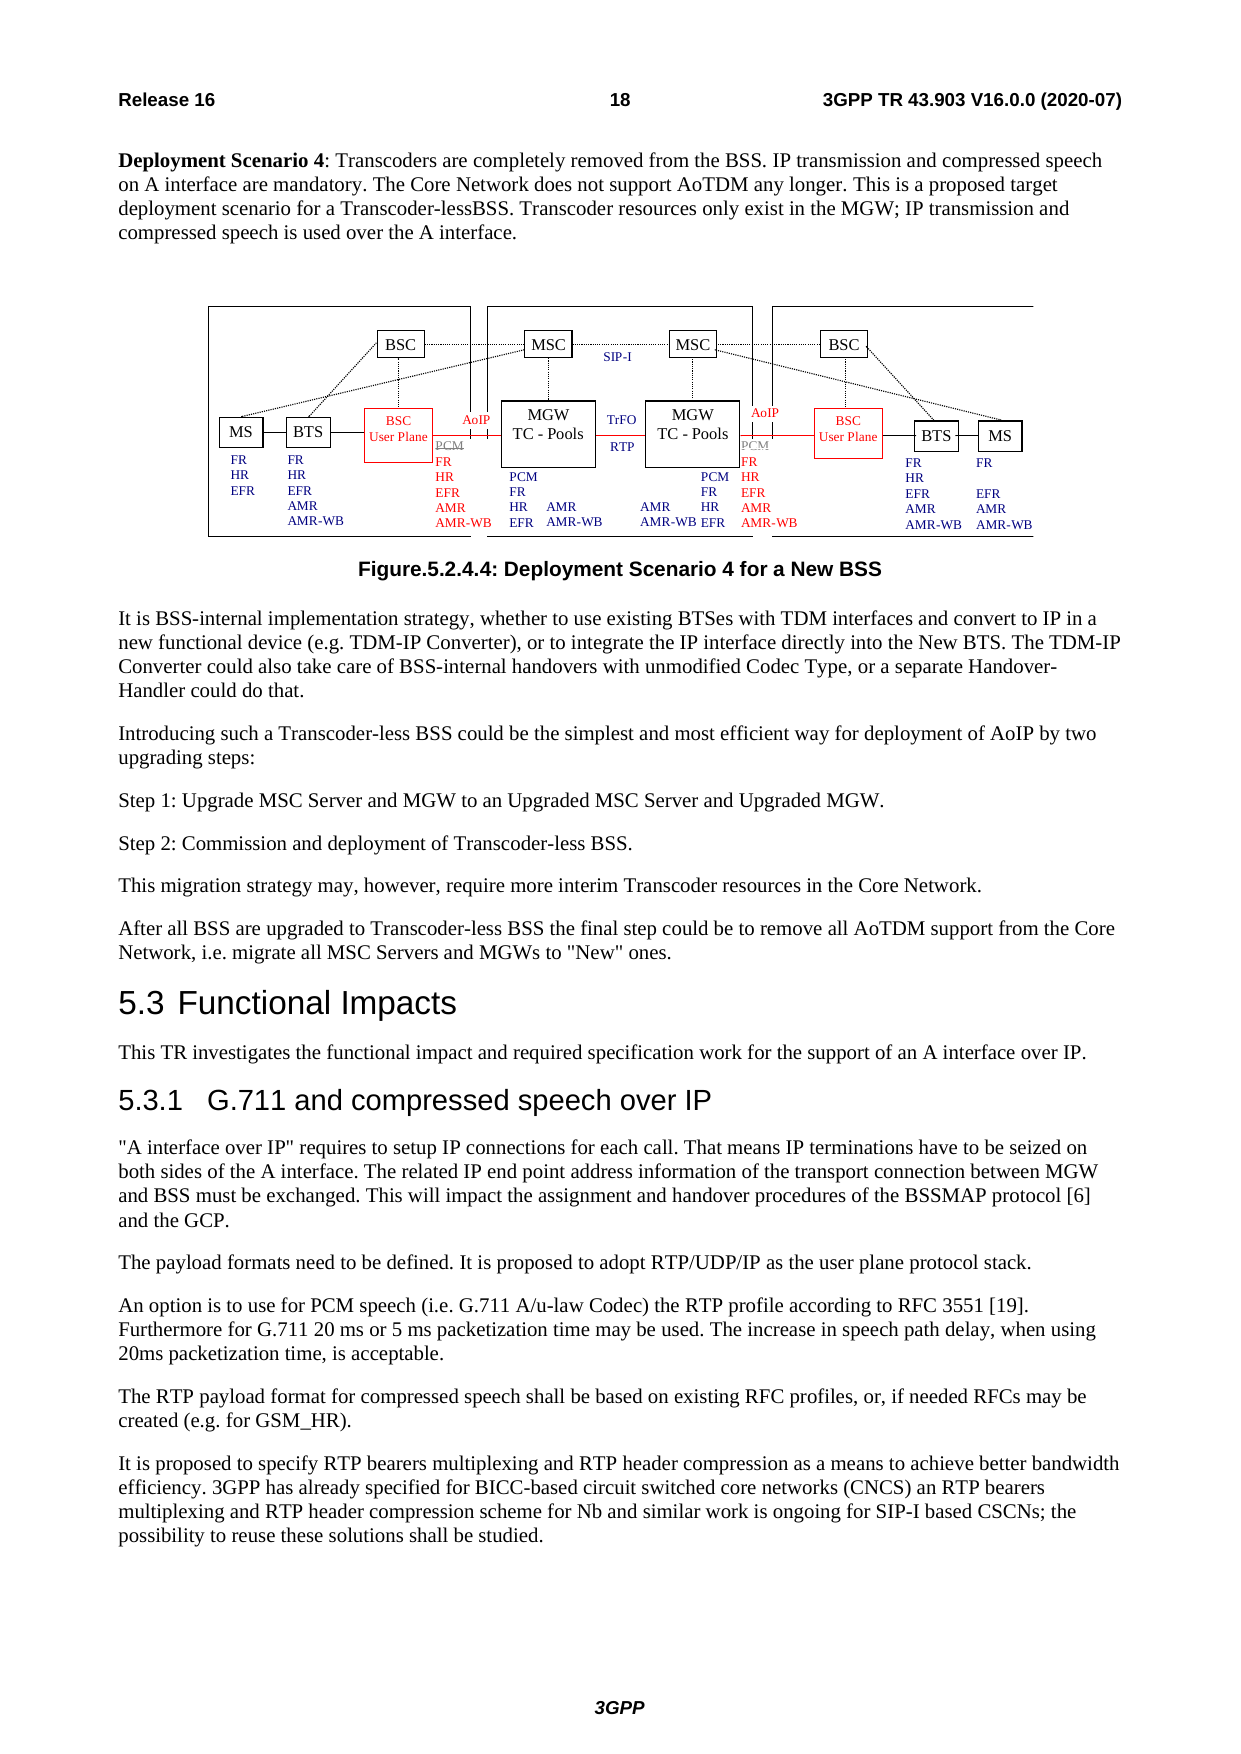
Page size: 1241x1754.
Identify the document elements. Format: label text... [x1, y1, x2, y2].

text Step 2: Commission and deployment of Transcoder-less BSS. [118, 831, 1122, 854]
subtitle 5.3.1 G.711 and compressed speech over IP [118, 1083, 1122, 1117]
text "A interface over IP" requires to setup IP connections for each call. That means IP terminations have to be seized on both sides of the A interface. The related IP end point address information of the transport connection between MGW and BSS must be exchanged. This will impact the assignment and handover procedures of the BSSMAP protocol [6] and the GCP. [118, 1135, 1122, 1232]
text The RTP payload format for compressed speech shall be based on existing RFC profiles, or, if needed RFCs may be created (e.g. for GSM_HR). [118, 1384, 1122, 1432]
text The payload formats need to be defined. It is proposed to adopt RTP/UDP/IP as the user plane protocol stack. [118, 1250, 1122, 1274]
text Figure.5.2.4.4: Deployment Scenario 4 for a New BSS [118, 557, 1122, 581]
text After all BSS are upgraded to Transcoder-less BSS the final step could be to remove all AoTDM support from the Core Network, i.e. migrate all MSC Servers and MGWs to "New" ones. [118, 916, 1122, 964]
text An option is to use for PCM speech (i.e. G.711 A/u-law Codec) the RTP profile according to RFC 3551 [19]. Furthermore for G.711 20 ms or 5 ms packetization time may be used. The increase in speech path delay, when using 20ms packetization time, is acceptable. [118, 1293, 1122, 1365]
text Introducing such a Transcoder-less BSS could be the simplest and most efficient way for deployment of AoIP by two upgrading steps: [118, 721, 1122, 769]
text It is BSS-internal implementation strategy, whether to use existing BTSes with TDM interfaces and convert to IP in a new functional device (e.g. TDM-IP Converter), or to integrate the IP interface directly into the New BTS. The TDM-IP Converter could also take care of BSS-internal handovers with unmodified Codec Type, or a separate Handover-Handler could do that. [118, 606, 1122, 702]
text It is proposed to specify RTP bearers multiplexing and RTP header compression as a means to achieve better bandwidth efficiency. 3GPP has already specified for BICC-based circuit switched core networks (CNCS) an RTP bearers multiplexing and RTP header compression scheme for Nb and similar work is ongoing for SIP-I based CSCNs; the possibility to reuse these solutions shall be studied. [118, 1451, 1122, 1547]
text This migration strategy may, however, require more interim Transcoder resources in the Core Network. [118, 873, 1122, 897]
text This TR investigates the functional impact and required specification work for the support of an A interface over IP. [118, 1040, 1122, 1064]
text Step 1: Upgrade MSC Server and MGW to an Upgraded MSC Server and Upgraded MGW. [118, 788, 1122, 812]
text Deployment Scenario 4: Transcoders are completely removed from the BSS. IP transmission and compressed speech on A interface are mandatory. The Core Network does not support AoTDM any longer. This is a proposed target deployment scenario for a Transcoder-lessBSS. Transcoder resources only exist in the MGW; IP transmission and compressed speech is used over the A interface. [118, 147, 1122, 244]
subtitle 5.3 Functional Impacts [118, 983, 1122, 1021]
